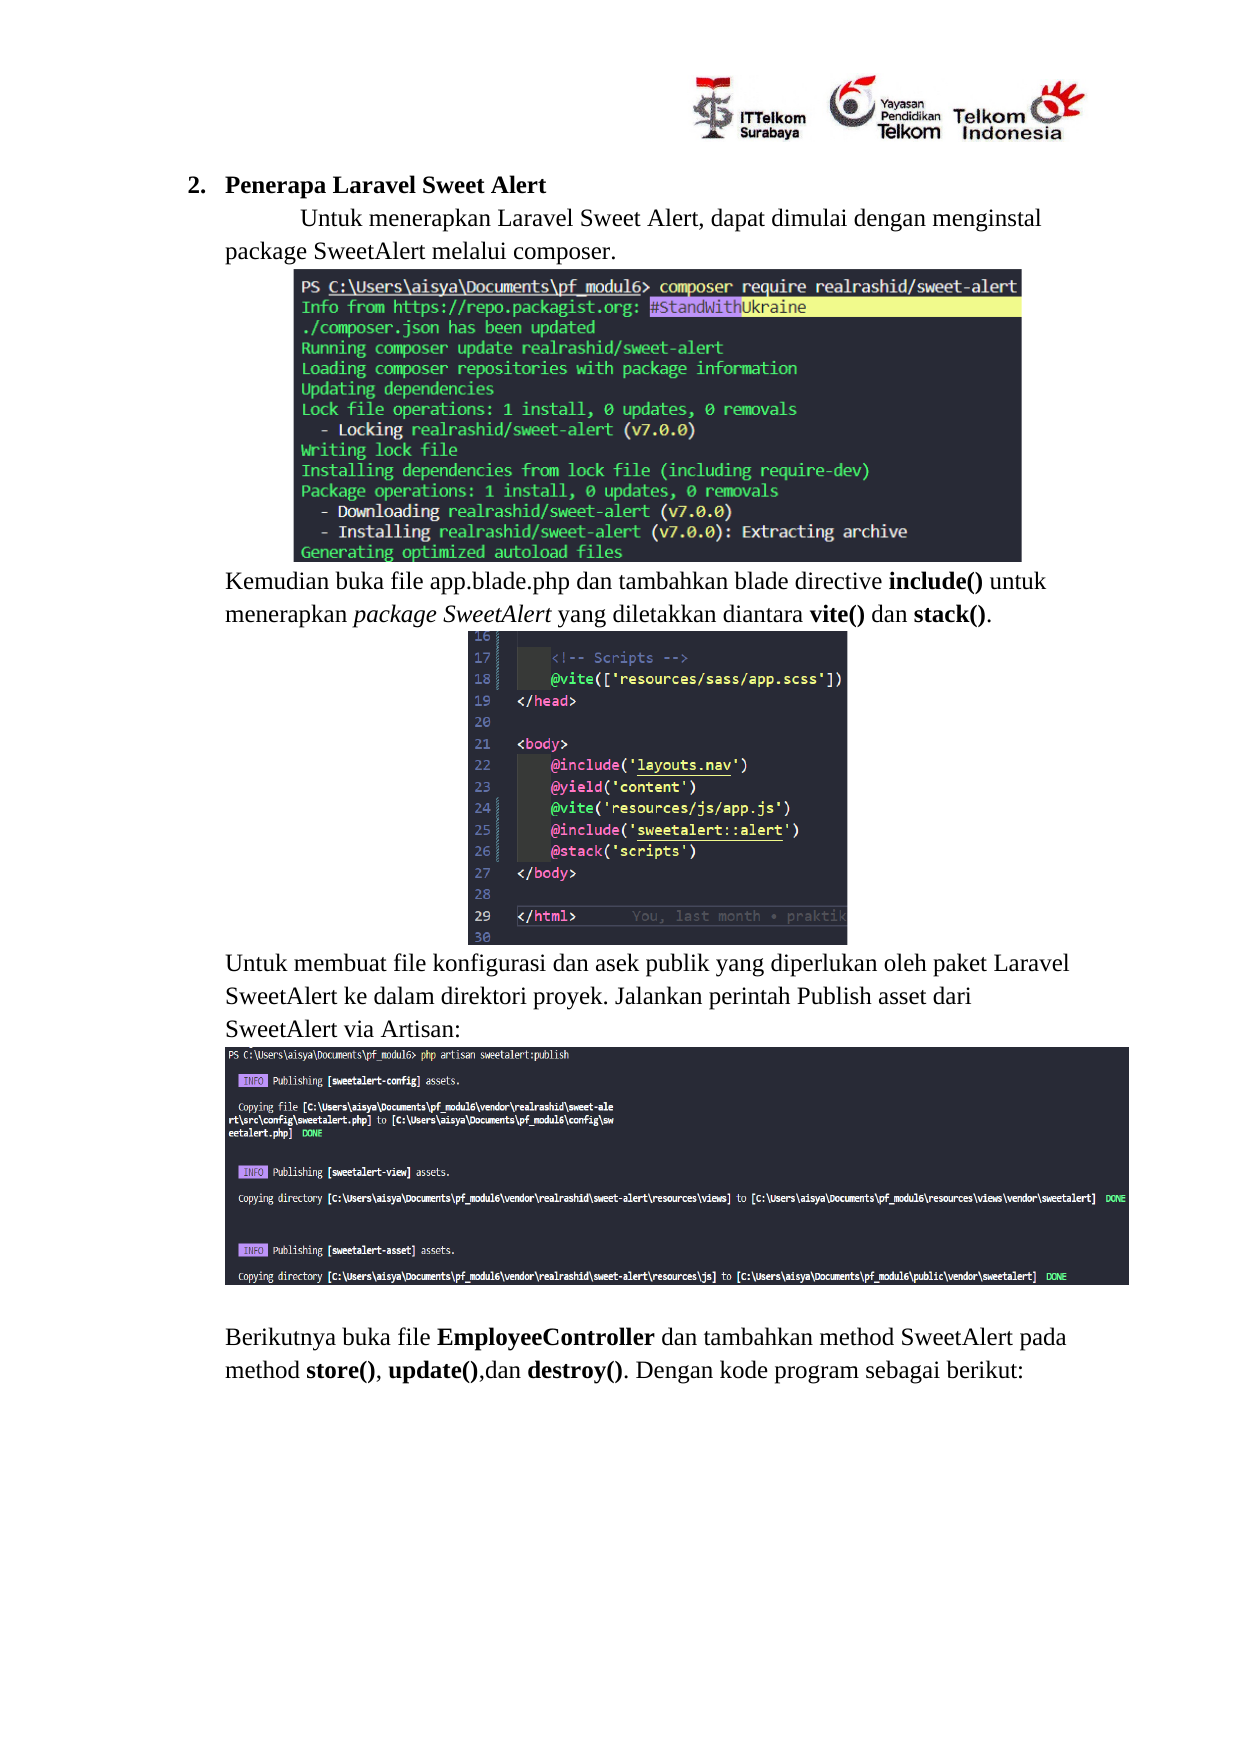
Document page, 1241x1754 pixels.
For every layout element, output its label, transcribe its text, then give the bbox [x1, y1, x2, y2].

list Kemudian buka file app.blade.php dan tambahkan blade directive include() untuk menerapkan package SweetAlert yang diletakkan diantara vite() dan stack(). [225, 566, 1090, 628]
list Untuk membuat file konfigurasi dan asek publik yang diperlukan oleh paket Laravel SweetAlert ke dalam direktori proyek. Jalankan perintah Publish asset dari SweetAlert via Artisan: [225, 948, 1090, 1043]
picture [293, 269, 1022, 562]
list Penerapa Laravel Sweet Alert [187, 170, 1090, 199]
picture [686, 73, 1091, 142]
picture [225, 1047, 1129, 1285]
list Berikutnya buka file EmployeeController dan tambahkan method SweetAlert pada method store(), update(),dan destroy(). Dengan kode program sebagai berikut: [225, 1322, 1090, 1384]
picture [468, 631, 848, 945]
list Untuk menerapkan Laravel Sweet Alert, dapat dimulai dengan menginstal package SweetAlert melalui composer. [225, 203, 1090, 265]
